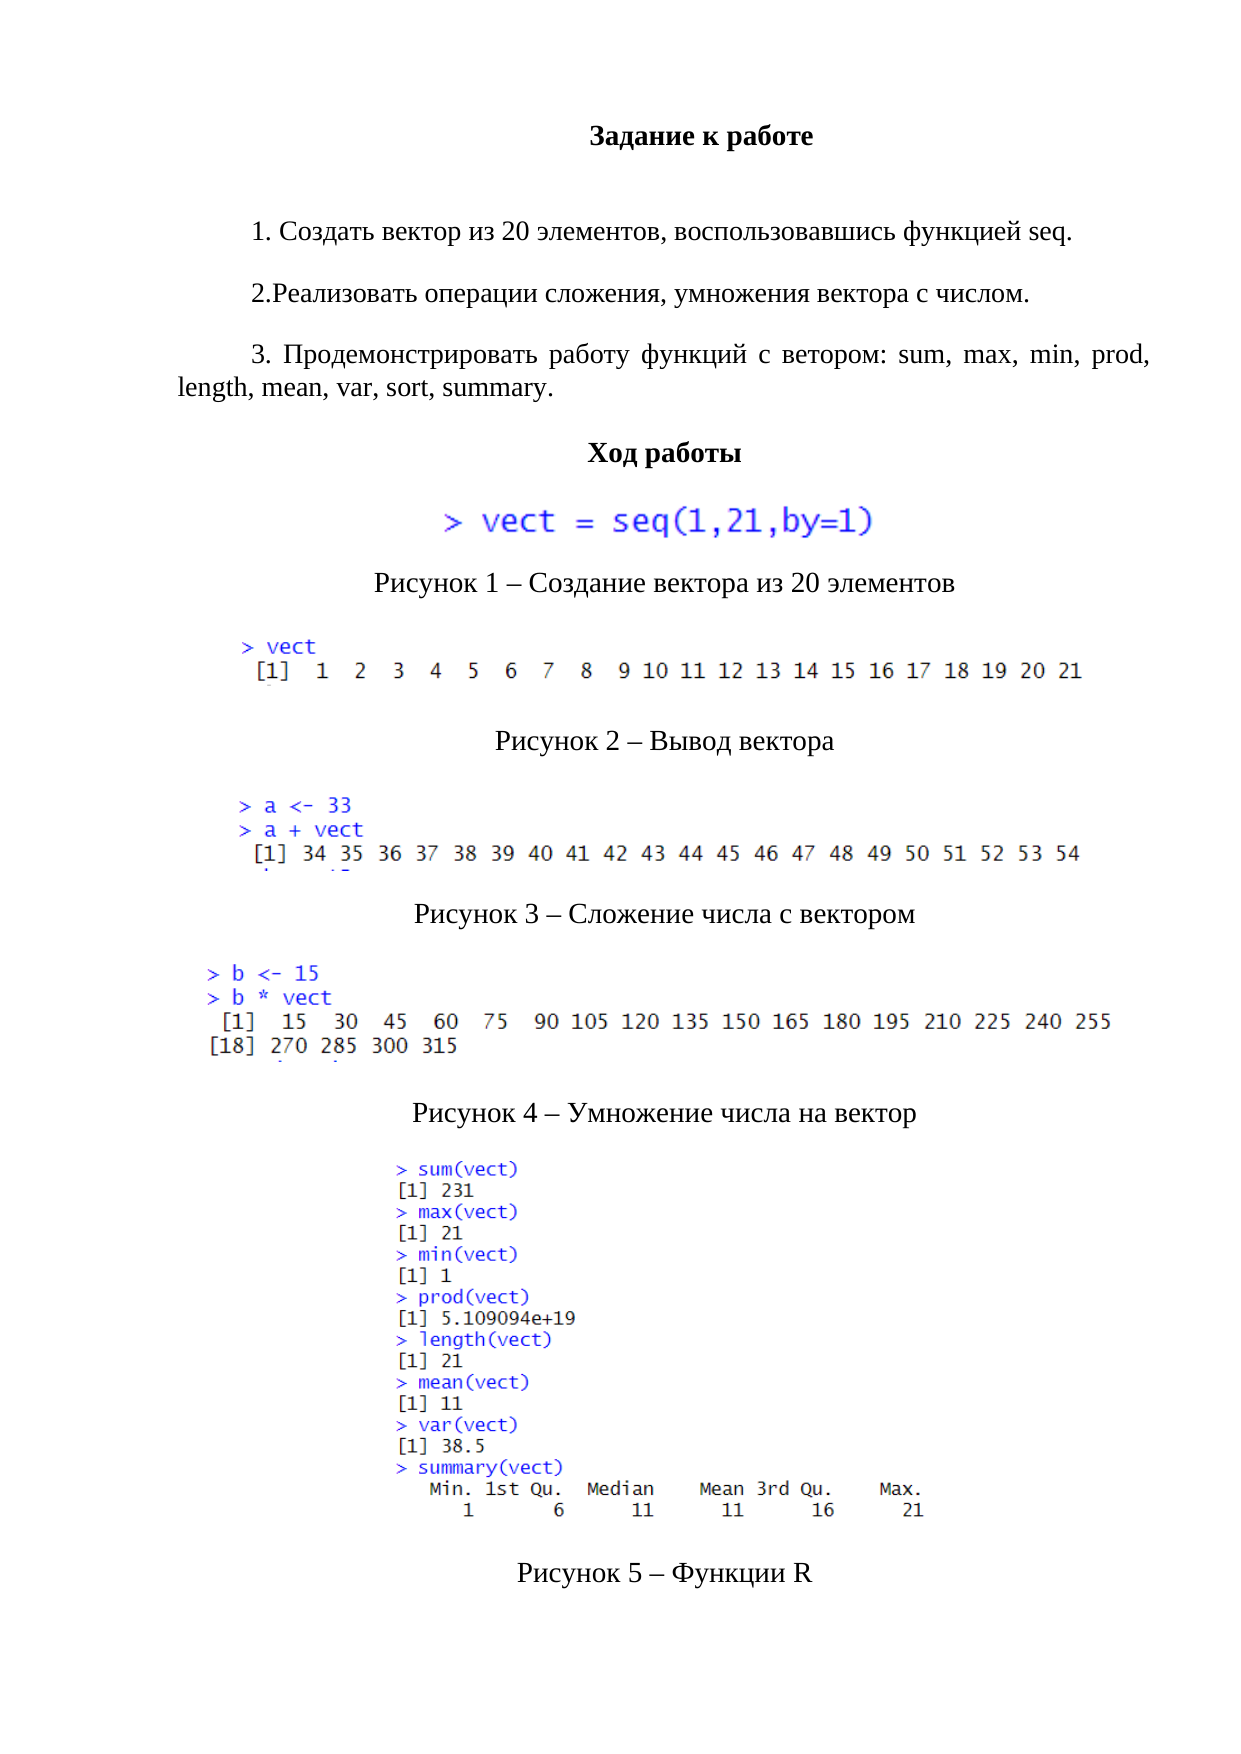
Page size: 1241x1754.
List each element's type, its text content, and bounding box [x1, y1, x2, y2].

text 3. Продемонстрировать работу функций с ветором: sum, max, min, prod, length, mean, var, sort, summary. [177, 337, 1152, 402]
text Рисунок 1 – Создание вектора из 20 элементов [177, 566, 1152, 599]
text Рисунок 5 – Функции R [177, 1555, 1152, 1589]
picture [436, 501, 893, 540]
text Ход работы [177, 435, 1152, 468]
picture [390, 1161, 939, 1522]
text 2.Реализовать операции сложения, умножения вектора с числом. [177, 276, 1152, 308]
text Задание к работе [251, 118, 1152, 152]
picture [203, 963, 1125, 1062]
text 1. Создать вектор из 20 элементов, воспользовавшись функцией seq. [177, 214, 1152, 247]
text Рисунок 2 – Вывод вектора [177, 723, 1152, 757]
text Рисунок 4 – Умножение числа на вектор [177, 1095, 1152, 1128]
picture [236, 795, 1093, 871]
picture [236, 632, 1093, 686]
text Рисунок 3 – Сложение числа с вектором [177, 897, 1152, 930]
